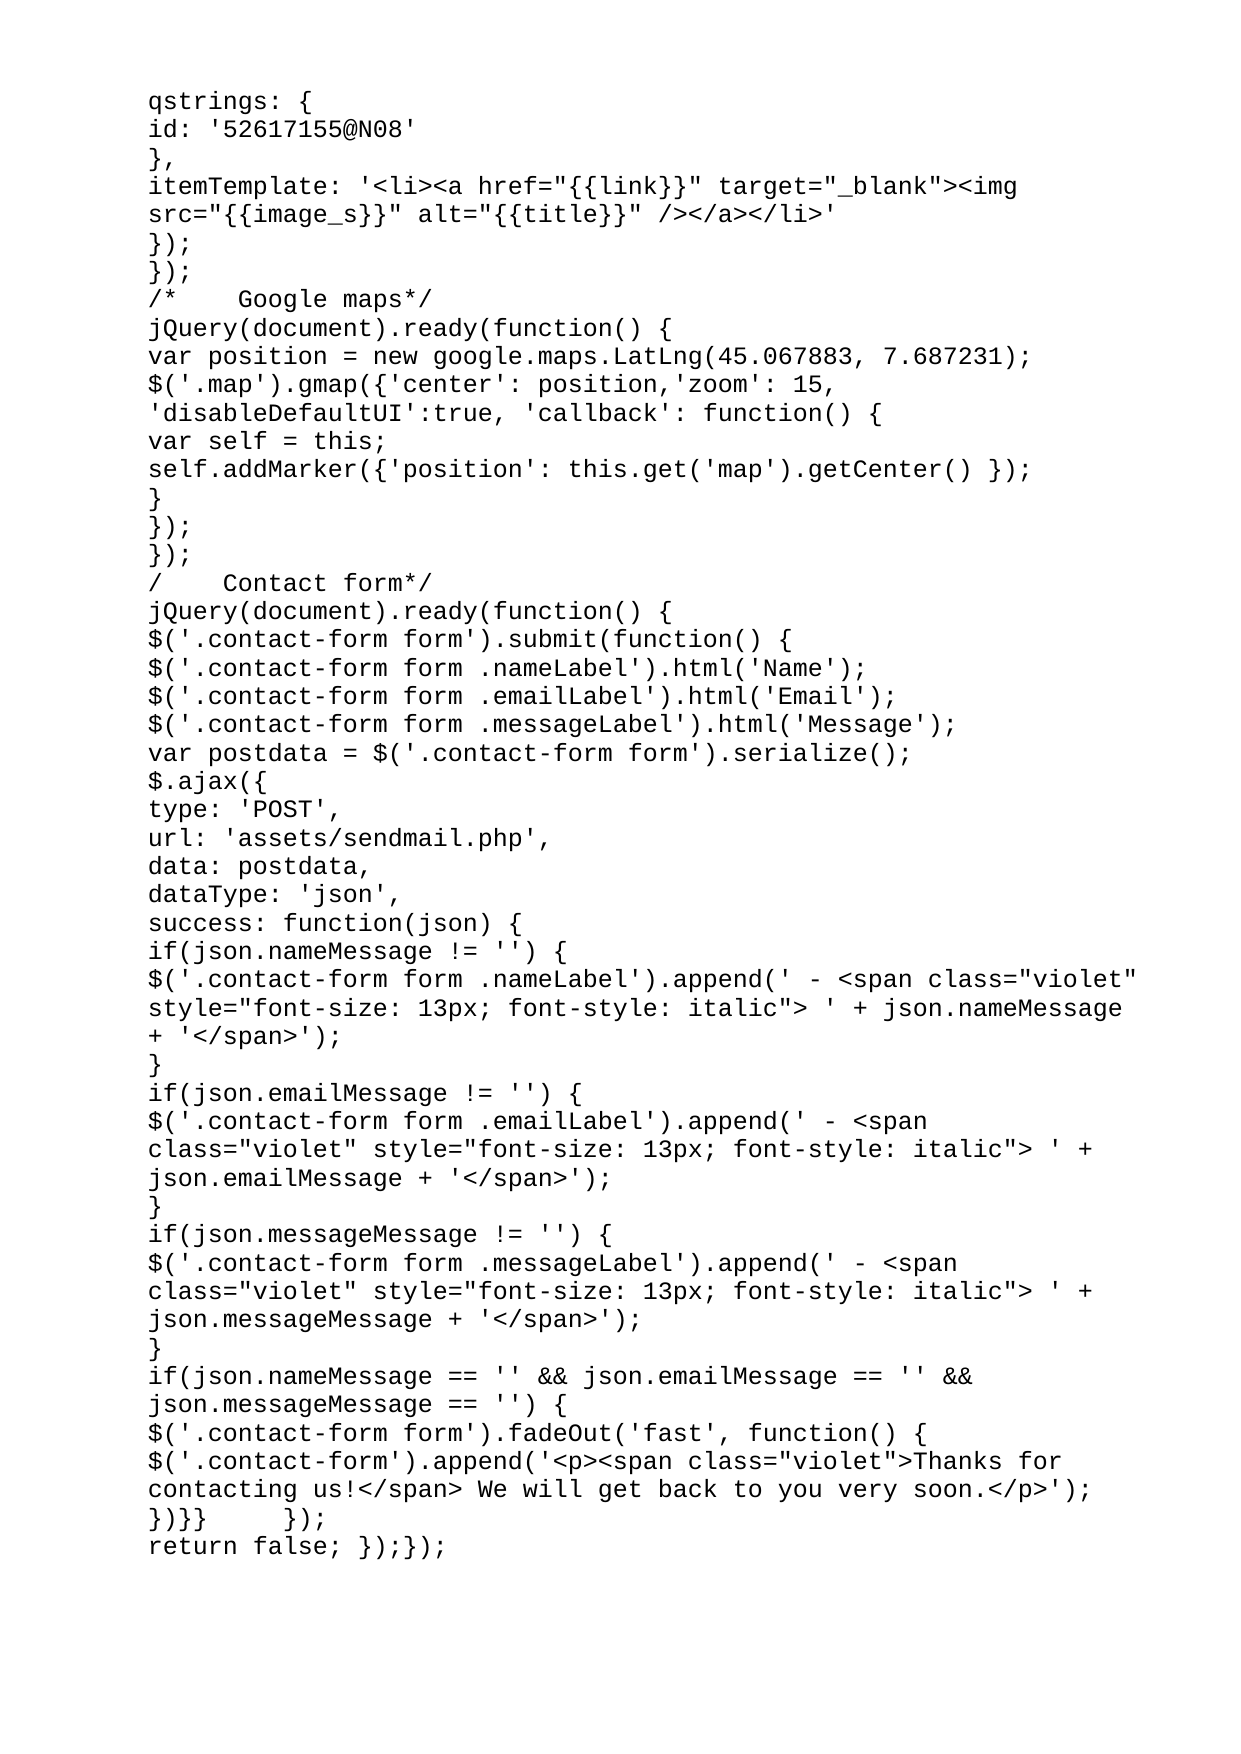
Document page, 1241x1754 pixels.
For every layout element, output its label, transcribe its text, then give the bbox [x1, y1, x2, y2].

text $('.contact-form form .messageLabel').html('Message'); [148, 712, 1152, 740]
text id: '52617155@N08' [148, 117, 1152, 145]
text itemTemplate: '<li><a href="{{link}}" target="_blank"><img src="{{image_s}}" alt="{{title}}" /></a></li>' [148, 173, 1152, 230]
text qstrings: { [148, 88, 1152, 117]
text if(json.emailMessage != '') { [148, 1080, 1152, 1108]
text } [148, 1052, 1152, 1080]
text $('.contact-form form .nameLabel').append(' - <span class="violet" style="font-size: 13px; font-style: italic"> ' + json.nameMessage + '</span>'); [148, 967, 1152, 1052]
text }); [148, 258, 1152, 287]
text if(json.nameMessage == '' && json.emailMessage == '' && json.messageMessage == '') { [148, 1363, 1152, 1420]
text }); [148, 230, 1152, 258]
text $('.contact-form form').fadeOut('fast', function() { [148, 1420, 1152, 1448]
text $('.contact-form form .emailLabel').append(' - <span class="violet" style="font-size: 13px; font-style: italic"> ' + json.emailMessage + '</span>'); [148, 1108, 1152, 1193]
text } [148, 1335, 1152, 1363]
text }, [148, 145, 1152, 173]
text }); [148, 513, 1152, 542]
text type: 'POST', [148, 797, 1152, 825]
text $('.contact-form form').submit(function() { [148, 627, 1152, 655]
text $('.contact-form').append('<p><span class="violet">Thanks for contacting us!</span> We will get back to you very soon.</p>'); [148, 1448, 1152, 1505]
text dataType: 'json', [148, 882, 1152, 910]
text self.addMarker({'position': this.get('map').getCenter() }); [148, 457, 1152, 485]
text jQuery(document).ready(function() { [148, 598, 1152, 627]
text } [148, 485, 1152, 513]
text url: 'assets/sendmail.php', [148, 825, 1152, 853]
text var self = this; [148, 428, 1152, 457]
text $('.contact-form form .nameLabel').html('Name'); [148, 655, 1152, 683]
text $('.map').gmap({'center': position,'zoom': 15, 'disableDefaultUI':true, 'callback': function() { [148, 372, 1152, 428]
text /* Google maps*/ [148, 287, 1152, 315]
text if(json.messageMessage != '') { [148, 1222, 1152, 1250]
text return false; });}); [148, 1533, 1152, 1562]
text })}} }); [148, 1505, 1152, 1533]
text }); [148, 542, 1152, 570]
text success: function(json) { [148, 910, 1152, 938]
text / Contact form*/ [148, 570, 1152, 598]
text var position = new google.maps.LatLng(45.067883, 7.687231); [148, 343, 1152, 372]
text jQuery(document).ready(function() { [148, 315, 1152, 343]
text $.ajax({ [148, 768, 1152, 797]
text $('.contact-form form .messageLabel').append(' - <span class="violet" style="font-size: 13px; font-style: italic"> ' + json.messageMessage + '</span>'); [148, 1250, 1152, 1335]
text data: postdata, [148, 853, 1152, 882]
text var postdata = $('.contact-form form').serialize(); [148, 740, 1152, 768]
text } [148, 1193, 1152, 1222]
text if(json.nameMessage != '') { [148, 938, 1152, 967]
text $('.contact-form form .emailLabel').html('Email'); [148, 683, 1152, 712]
